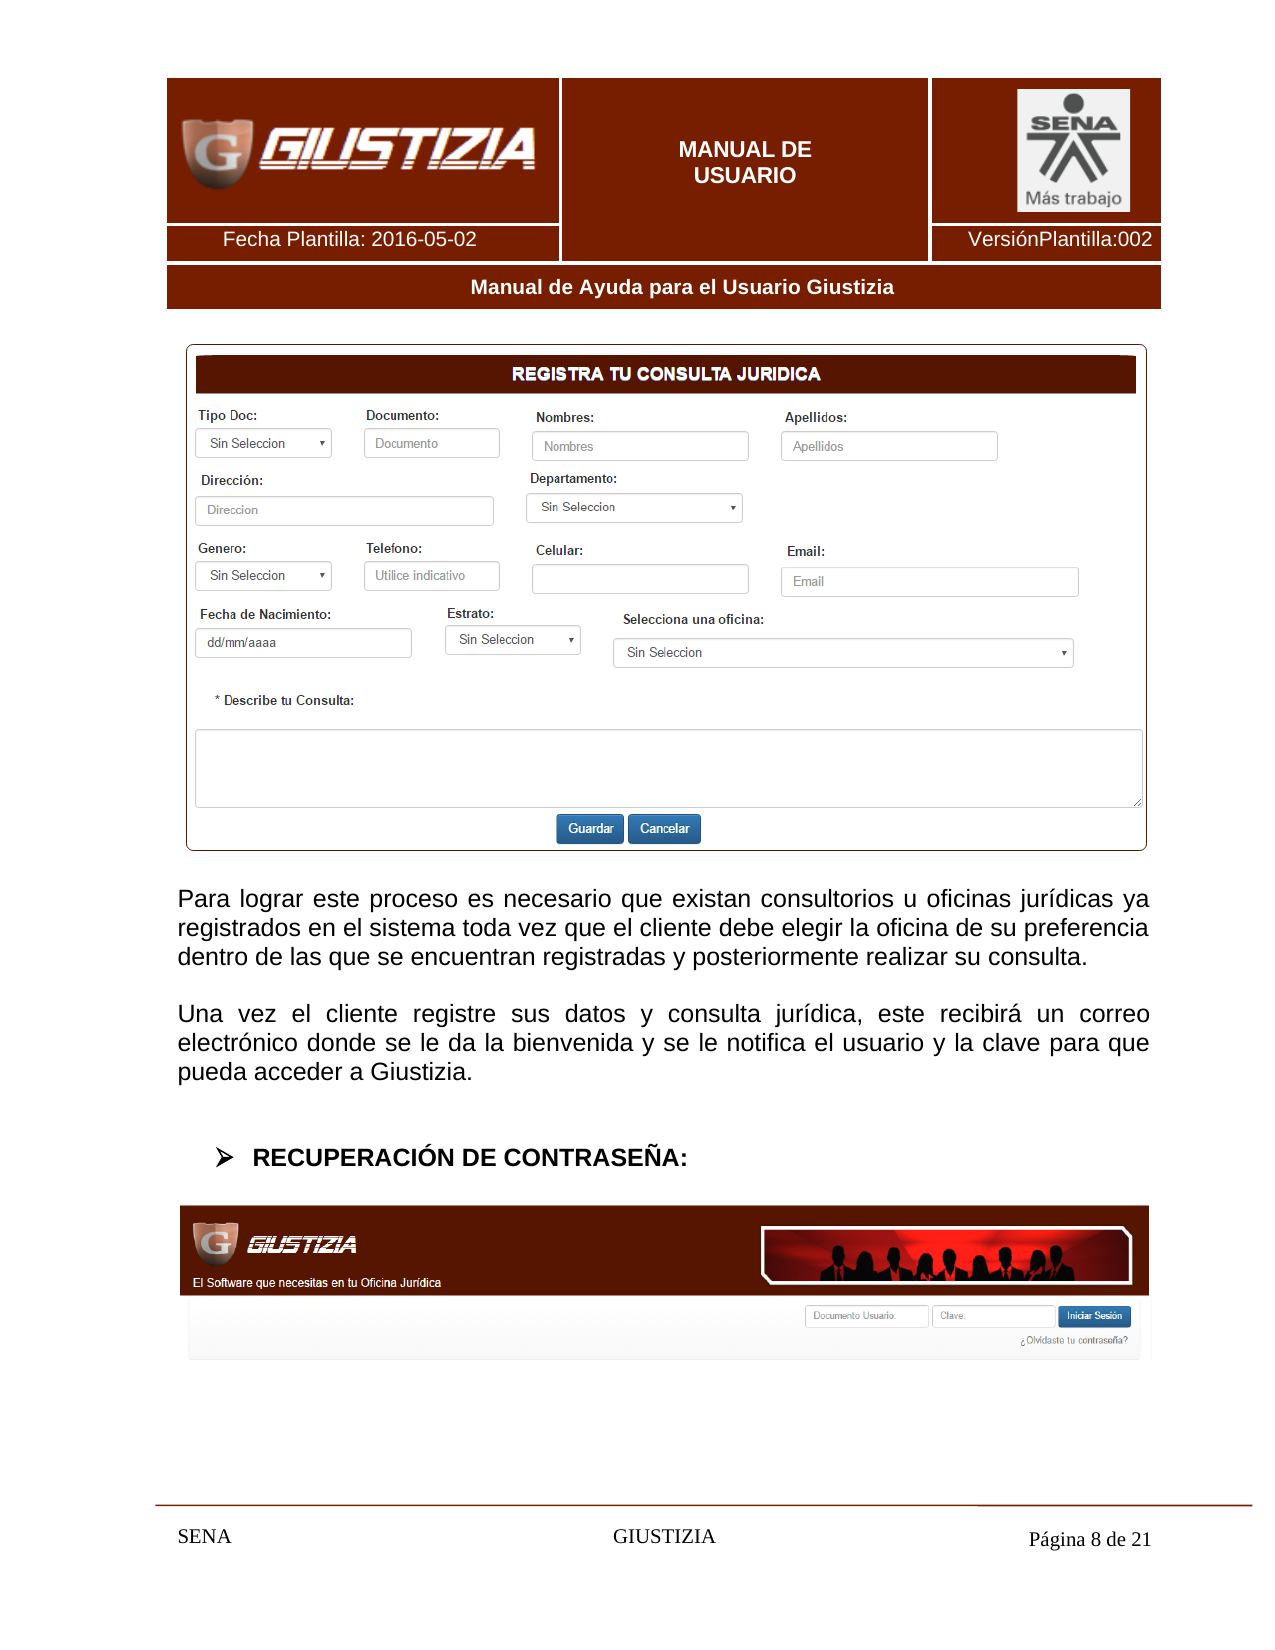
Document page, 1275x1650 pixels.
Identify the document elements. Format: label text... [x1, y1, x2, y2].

picture [1017, 89, 1131, 212]
picture [177, 336, 1152, 856]
text Para lograr este proceso es necesario que existan consultorios u oficinas jurídicas ya registrados en el sistema toda vez que el cliente debe elegir la oficina de su preferencia dentro de las que se encuentran registradas y posteriormente realizar su consulta. [177, 884, 1152, 970]
picture [172, 110, 547, 196]
text Una vez el cliente registre sus datos y consulta jurídica, este recibirá un correo electrónico donde se le da la bienvenida y se le notifica el usuario y la clave para que pueda acceder a Giustizia. [177, 999, 1152, 1085]
picture [177, 1200, 1152, 1360]
list RECUPERACIÓN DE CONTRASEÑA: [215, 1143, 1152, 1172]
